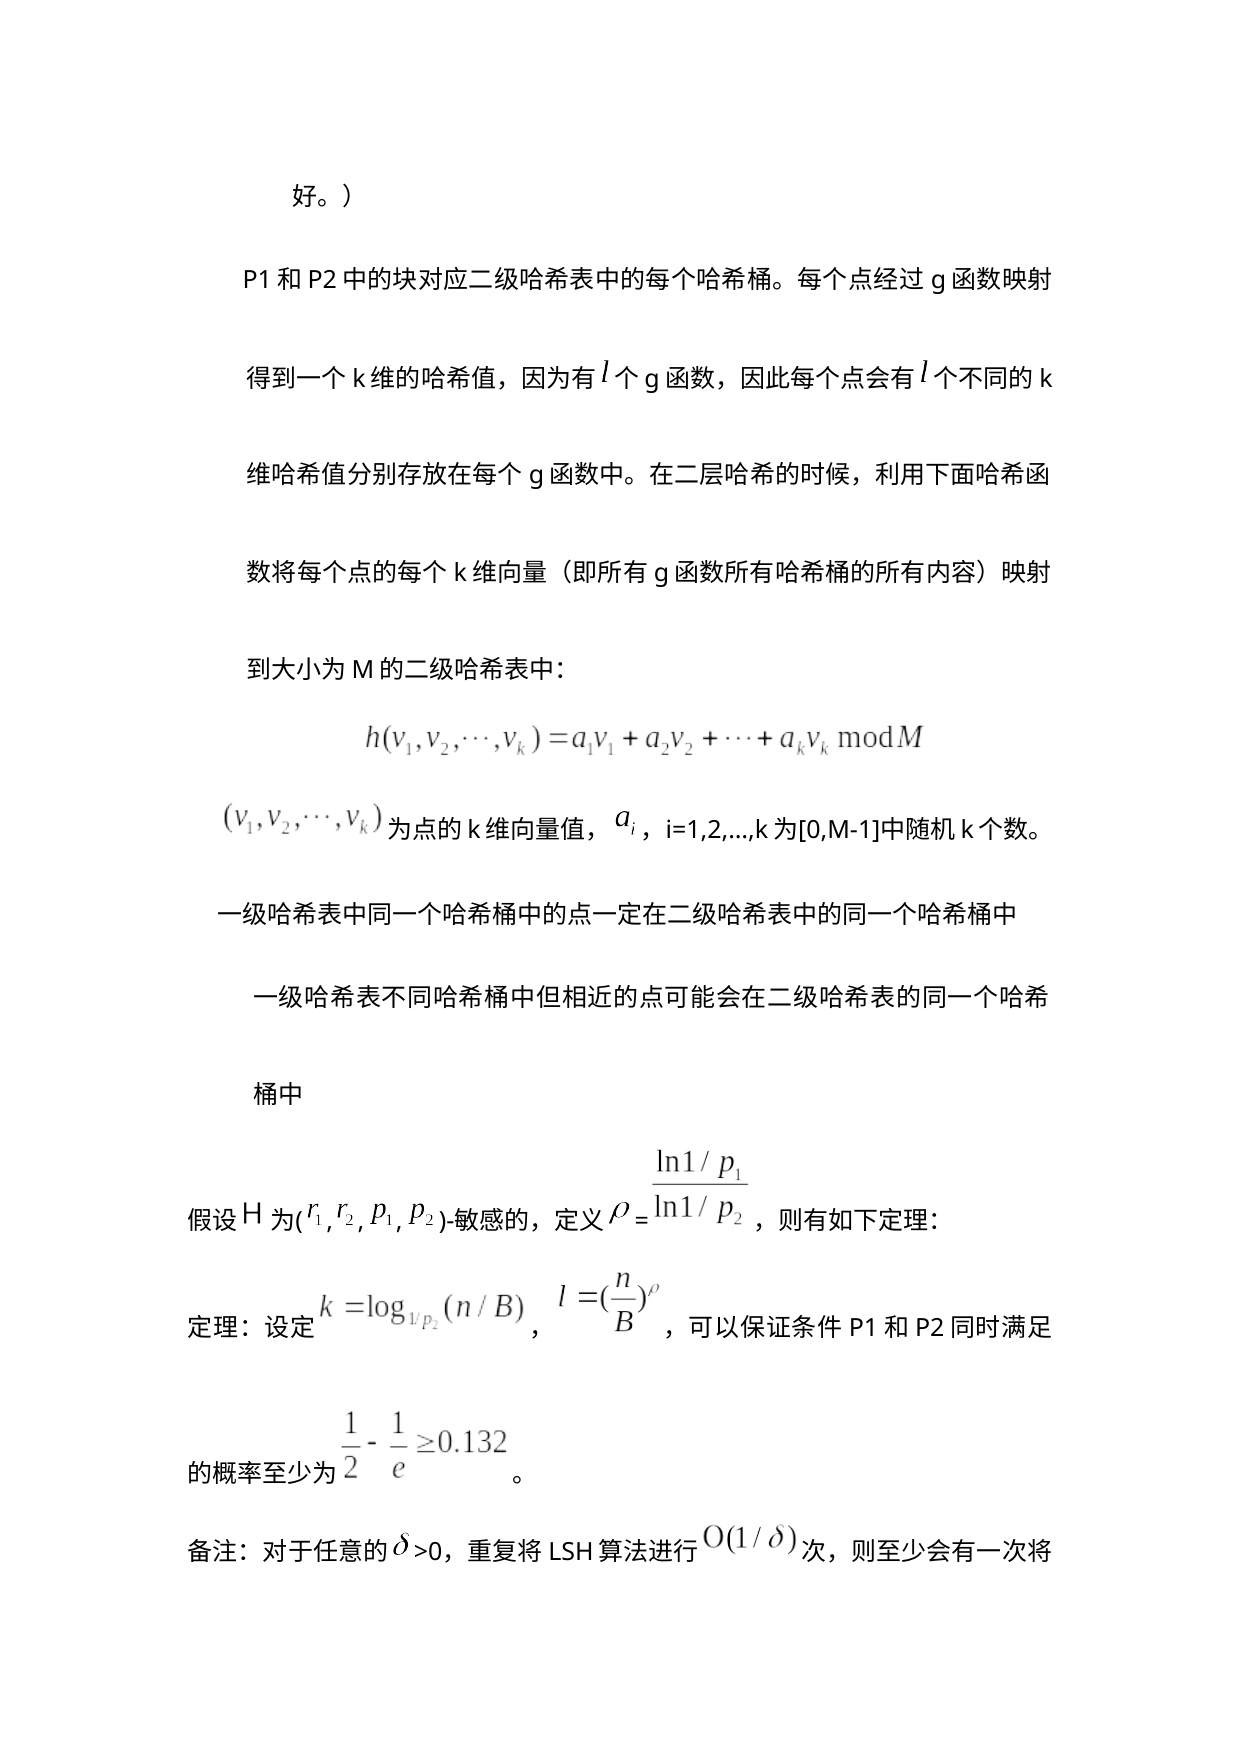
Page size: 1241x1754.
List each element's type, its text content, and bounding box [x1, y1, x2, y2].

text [187, 1521, 1053, 1586]
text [242, 162, 1053, 227]
text 为点的k维向量值，，i=1,2,…,k为[0,M-1]中随机k个数。 [187, 797, 1053, 862]
text 一级哈希表不同哈希桶中但相近的点可能会在二级哈希表的同一个哈希桶中 [253, 963, 1053, 1125]
text P1和P2中的块对应二级哈希表中的每个哈希桶。每个点经过g函数映射得到一个k维的哈希值，因为有个g函数，因此每个点会有个不同的k维哈希值分别存放在每个g函数中。在二层哈希的时候，利用下面哈希函数将每个点的每个k维向量（即所有g函数所有哈希桶的所有内容）映射到大小为M的二级哈希表中： [242, 245, 1053, 700]
text 定理：设定，，可以保证条件P1和P2同时满足的概率至少为。 [187, 1259, 1053, 1503]
text 一级哈希表中同一个哈希桶中的点一定在二级哈希表中的同一个哈希桶中 [187, 880, 1053, 945]
text 假设为(,,,)-敏感的，定义=，则有如下定理： [187, 1143, 1053, 1241]
